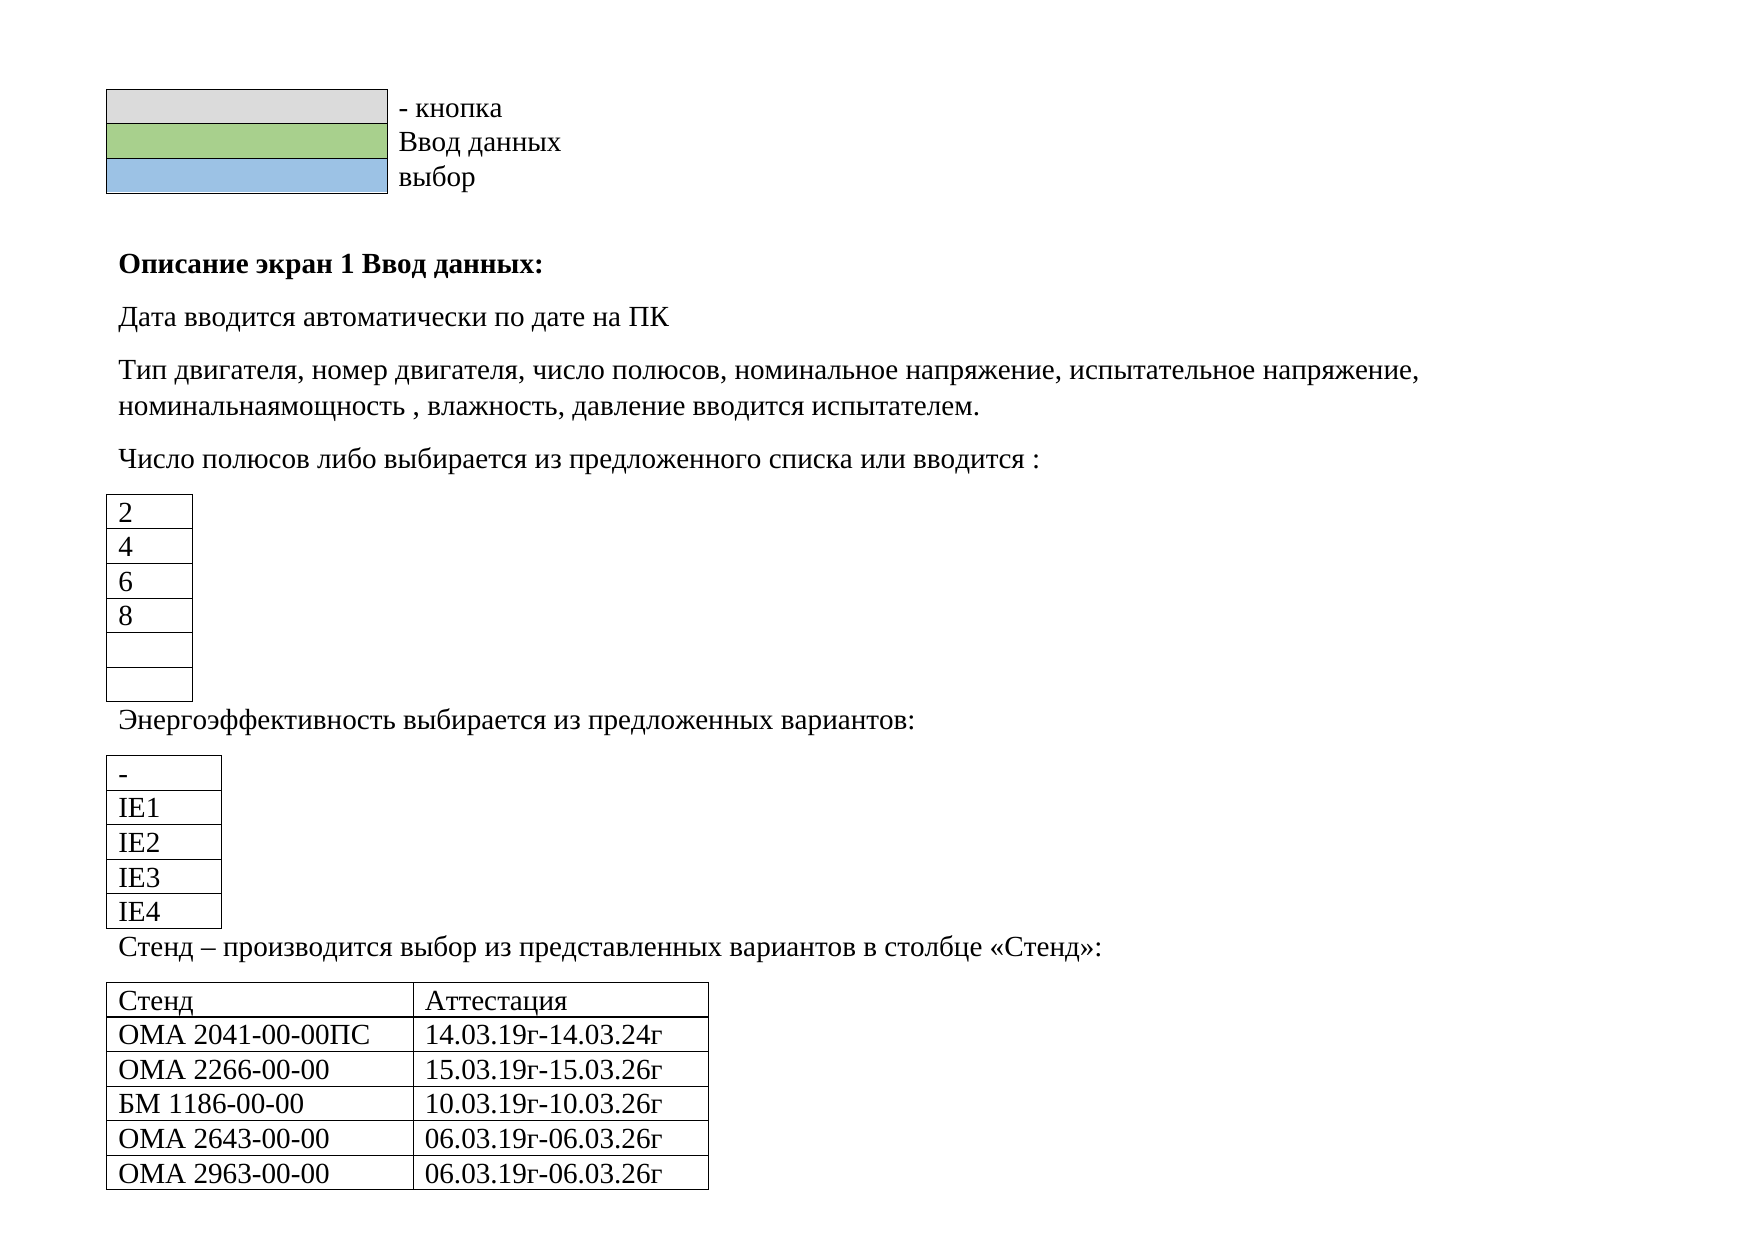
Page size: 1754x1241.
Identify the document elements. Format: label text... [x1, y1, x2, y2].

table_header [107, 90, 387, 123]
table_header Стенд [107, 983, 413, 1016]
table_cell 4 [107, 529, 192, 563]
text Число полюсов либо выбирается из предложенного списка или вводится : [118, 441, 1636, 474]
table_cell ОМА 2963-00-00 [107, 1156, 413, 1189]
table_cell [107, 124, 387, 158]
table_cell IE1 [107, 791, 221, 824]
table_cell IE4 [107, 894, 221, 928]
text Энергоэффективность выбирается из предложенных вариантов: [118, 702, 1636, 736]
text Стенд – производится выбор из представленных вариантов в столбце «Стенд»: [118, 929, 1636, 962]
text Дата вводится автоматически по дате на ПК [118, 299, 1636, 333]
table_cell ОМА 2643-00-00 [107, 1121, 413, 1155]
table_cell выбор [388, 158, 667, 192]
table_cell Ввод данных [388, 123, 667, 158]
table_cell 06.03.19г-06.03.26г [414, 1156, 708, 1189]
table_cell 15.03.19г-15.03.26г [414, 1052, 708, 1086]
table_cell 6 [107, 564, 192, 597]
table_header - кнопка [388, 89, 667, 123]
table_cell 10.03.19г-10.03.26г [414, 1087, 708, 1120]
table_cell [107, 633, 192, 667]
table_cell [107, 159, 387, 192]
text Описание экран 1 Ввод данных: [118, 246, 1636, 280]
table_cell [107, 668, 192, 701]
table_header - [107, 756, 221, 789]
table_header 2 [107, 495, 192, 528]
table_cell IE3 [107, 860, 221, 893]
table_cell БМ 1186-00-00 [107, 1087, 413, 1120]
table_cell IE2 [107, 825, 221, 859]
text Тип двигателя, номер двигателя, число полюсов, номинальное напряжение, испытательное напряжение, номинальнаямощность , влажность, давление вводится испытателем. [118, 352, 1636, 422]
table_cell ОМА 2041-00-00ПС [107, 1018, 413, 1051]
table_cell 06.03.19г-06.03.26г [414, 1121, 708, 1155]
table_cell 8 [107, 599, 192, 632]
table_header Аттестация [414, 983, 708, 1016]
table_cell ОМА 2266-00-00 [107, 1052, 413, 1086]
table_cell 14.03.19г-14.03.24г [414, 1018, 708, 1051]
